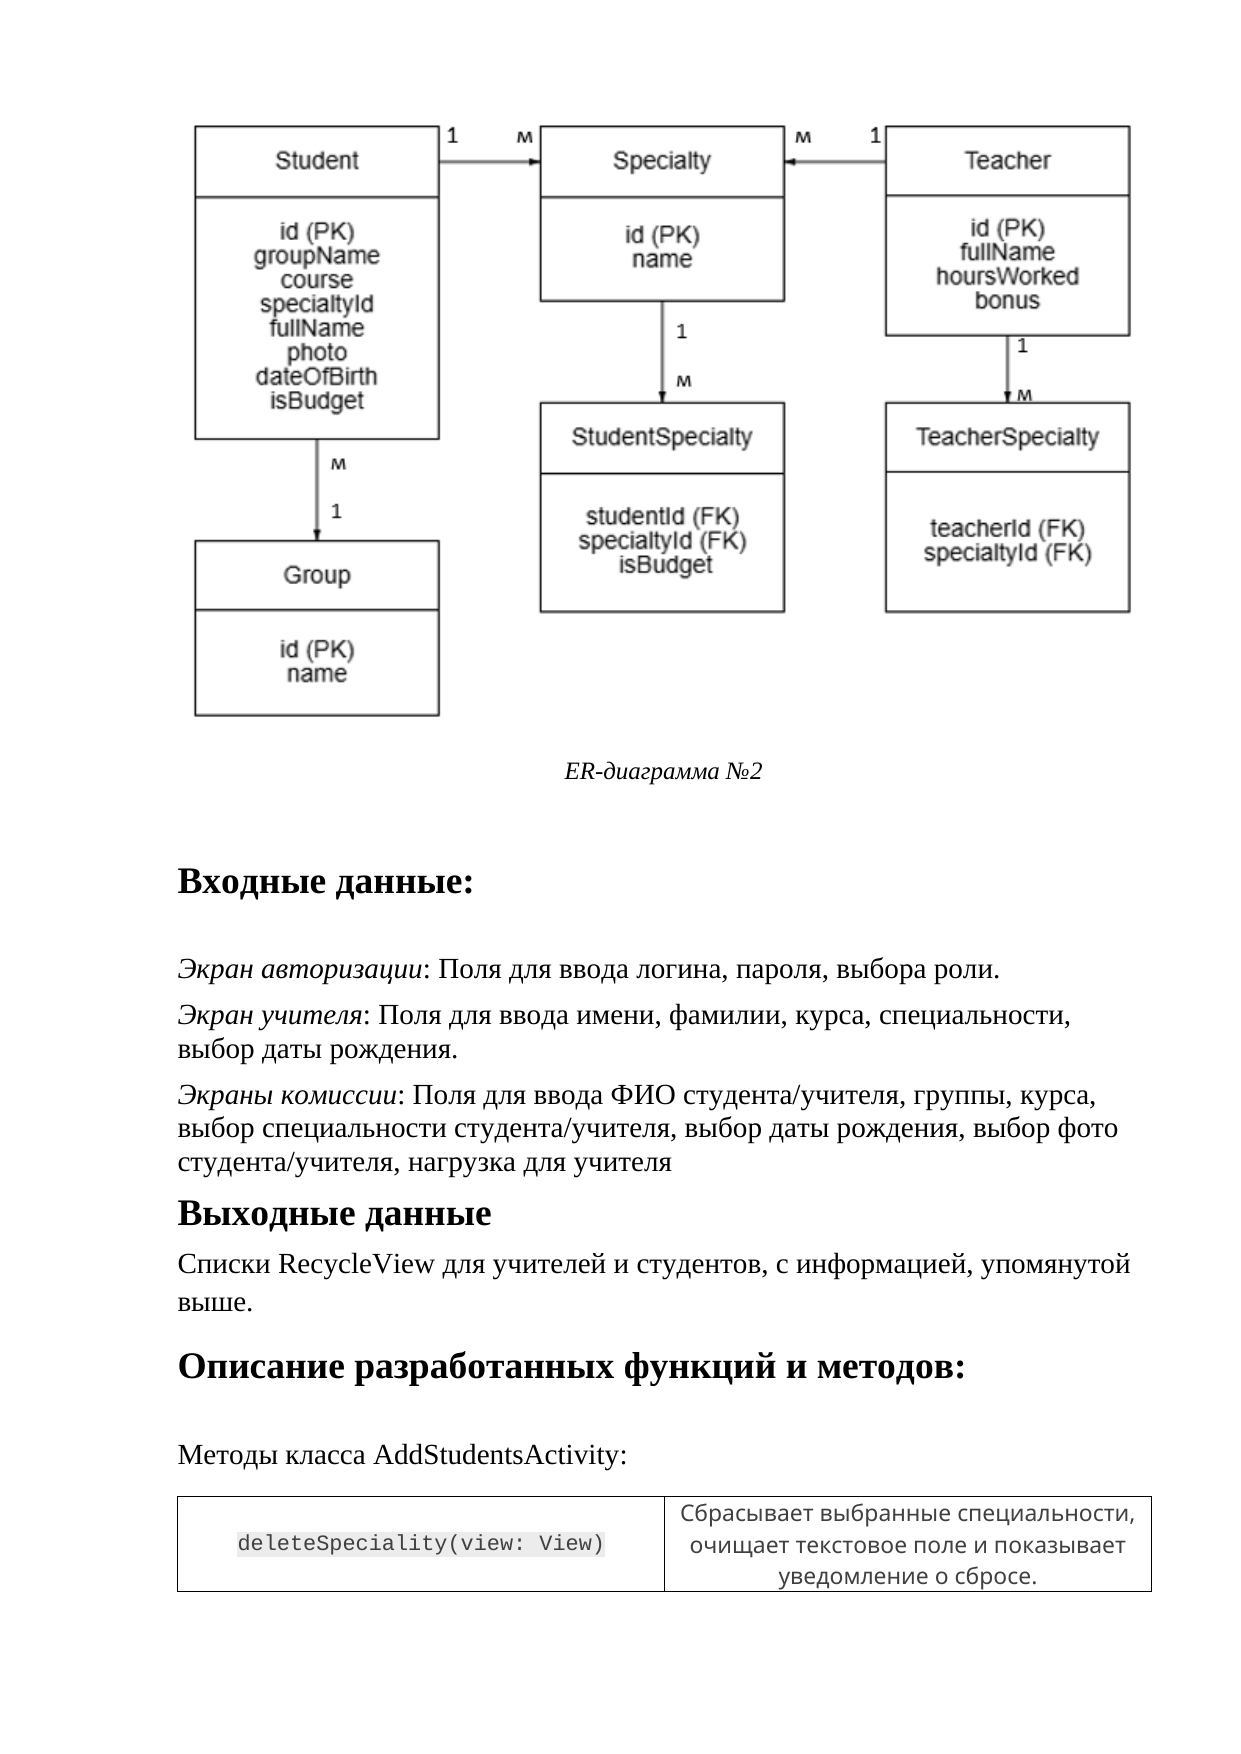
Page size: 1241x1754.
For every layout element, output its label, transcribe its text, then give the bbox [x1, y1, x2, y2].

text Экран авторизации: Поля для ввода логина, пароля, выбора роли. [177, 951, 1152, 985]
text Экран учителя: Поля для ввода имени, фамилии, курса, специальности, выбор даты рождения. [177, 997, 1152, 1064]
picture [187, 118, 1142, 731]
text Списки RecycleView для учителей и студентов, с информацией, упомянутой выше. [177, 1246, 1152, 1318]
subtitle Описание разработанных функций и методов: [177, 1344, 1152, 1387]
text Методы класса AddStudentsActivity: [177, 1437, 1152, 1470]
table_header Сбрасывает выбранные специальности, очищает текстовое поле и показывает уведомление о сбросе. [665, 1497, 1151, 1591]
subtitle Входные данные: [177, 858, 1152, 901]
text ER-диаграмма №2 [177, 756, 1152, 784]
text Выходные данные [177, 1190, 1152, 1233]
text Экраны комиссии: Поля для ввода ФИО студента/учителя, группы, курса, выбор специальности студента/учителя, выбор даты рождения, выбор фото студента/учителя, нагрузка для учителя [177, 1077, 1152, 1178]
table_header deleteSpeciality(view: View) [178, 1497, 664, 1591]
